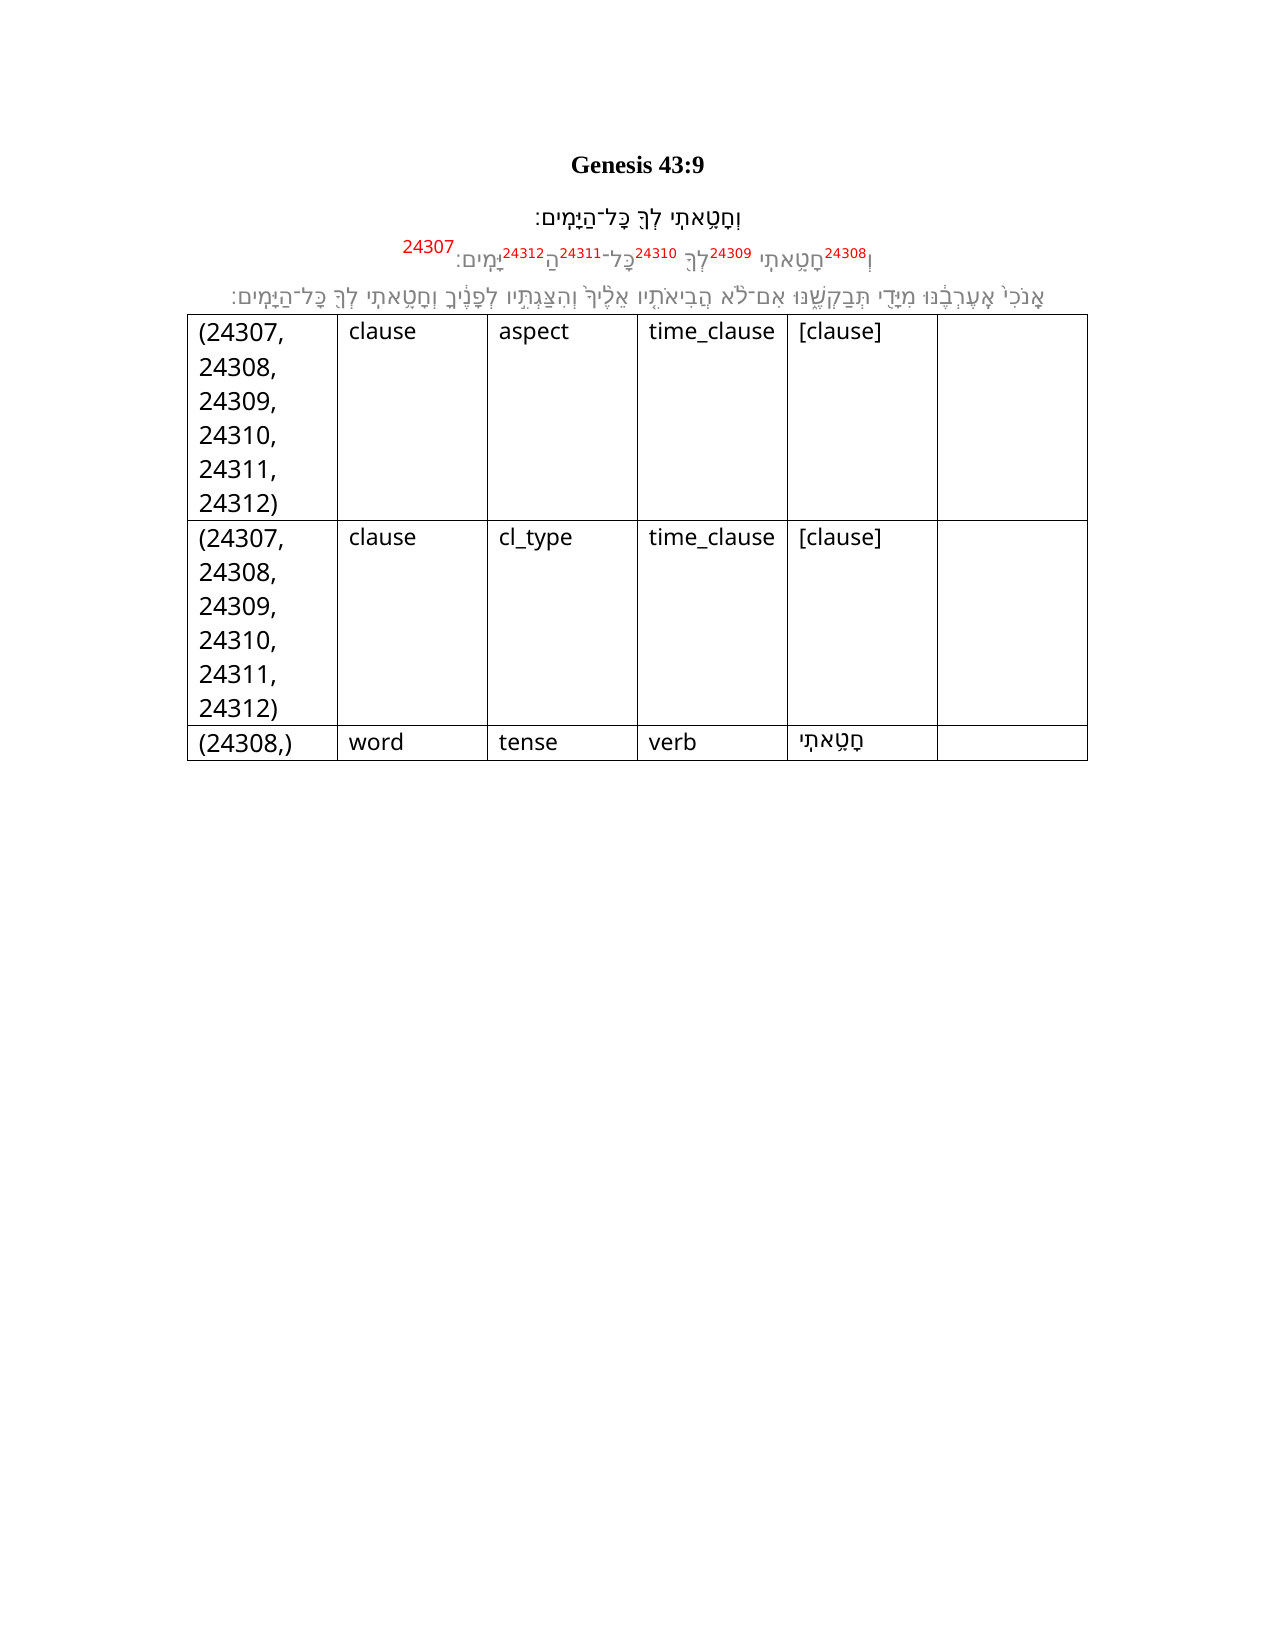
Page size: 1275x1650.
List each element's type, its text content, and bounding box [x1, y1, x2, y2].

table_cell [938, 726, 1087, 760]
text Genesis 43:9 [187, 150, 1087, 179]
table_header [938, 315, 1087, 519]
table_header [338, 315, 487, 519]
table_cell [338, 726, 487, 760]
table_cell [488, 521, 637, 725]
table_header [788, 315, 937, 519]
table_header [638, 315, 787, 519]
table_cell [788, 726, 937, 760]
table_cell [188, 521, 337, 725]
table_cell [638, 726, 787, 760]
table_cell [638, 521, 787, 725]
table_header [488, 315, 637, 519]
text וְחָטָ֥אתִֽי לְךָ֖ כָּל־הַיָּמִֽים׃ [187, 204, 1087, 231]
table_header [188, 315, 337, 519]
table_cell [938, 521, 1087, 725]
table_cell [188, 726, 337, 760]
text 24307וְ24308חָטָ֥אתִֽי 24309לְךָ֖ 24310כָּל־24311הַ24312יָּמִֽים׃ [187, 234, 1087, 277]
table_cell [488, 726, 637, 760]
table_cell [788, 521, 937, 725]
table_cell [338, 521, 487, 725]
text אָֽנֹכִי֙ אֶֽעֶרְבֶ֔נּוּ מִיָּדִ֖י תְּבַקְשֶׁ֑נּוּ אִם־לֹ֨א הֲבִיאֹתִ֤יו אֵלֶ֨יךָ֙ וְהִצַּגְתִּ֣יו לְפָנֶ֔יךָ וְחָטָ֥אתִֽי לְךָ֖ כָּל־הַיָּמִֽים׃ [187, 283, 1087, 310]
